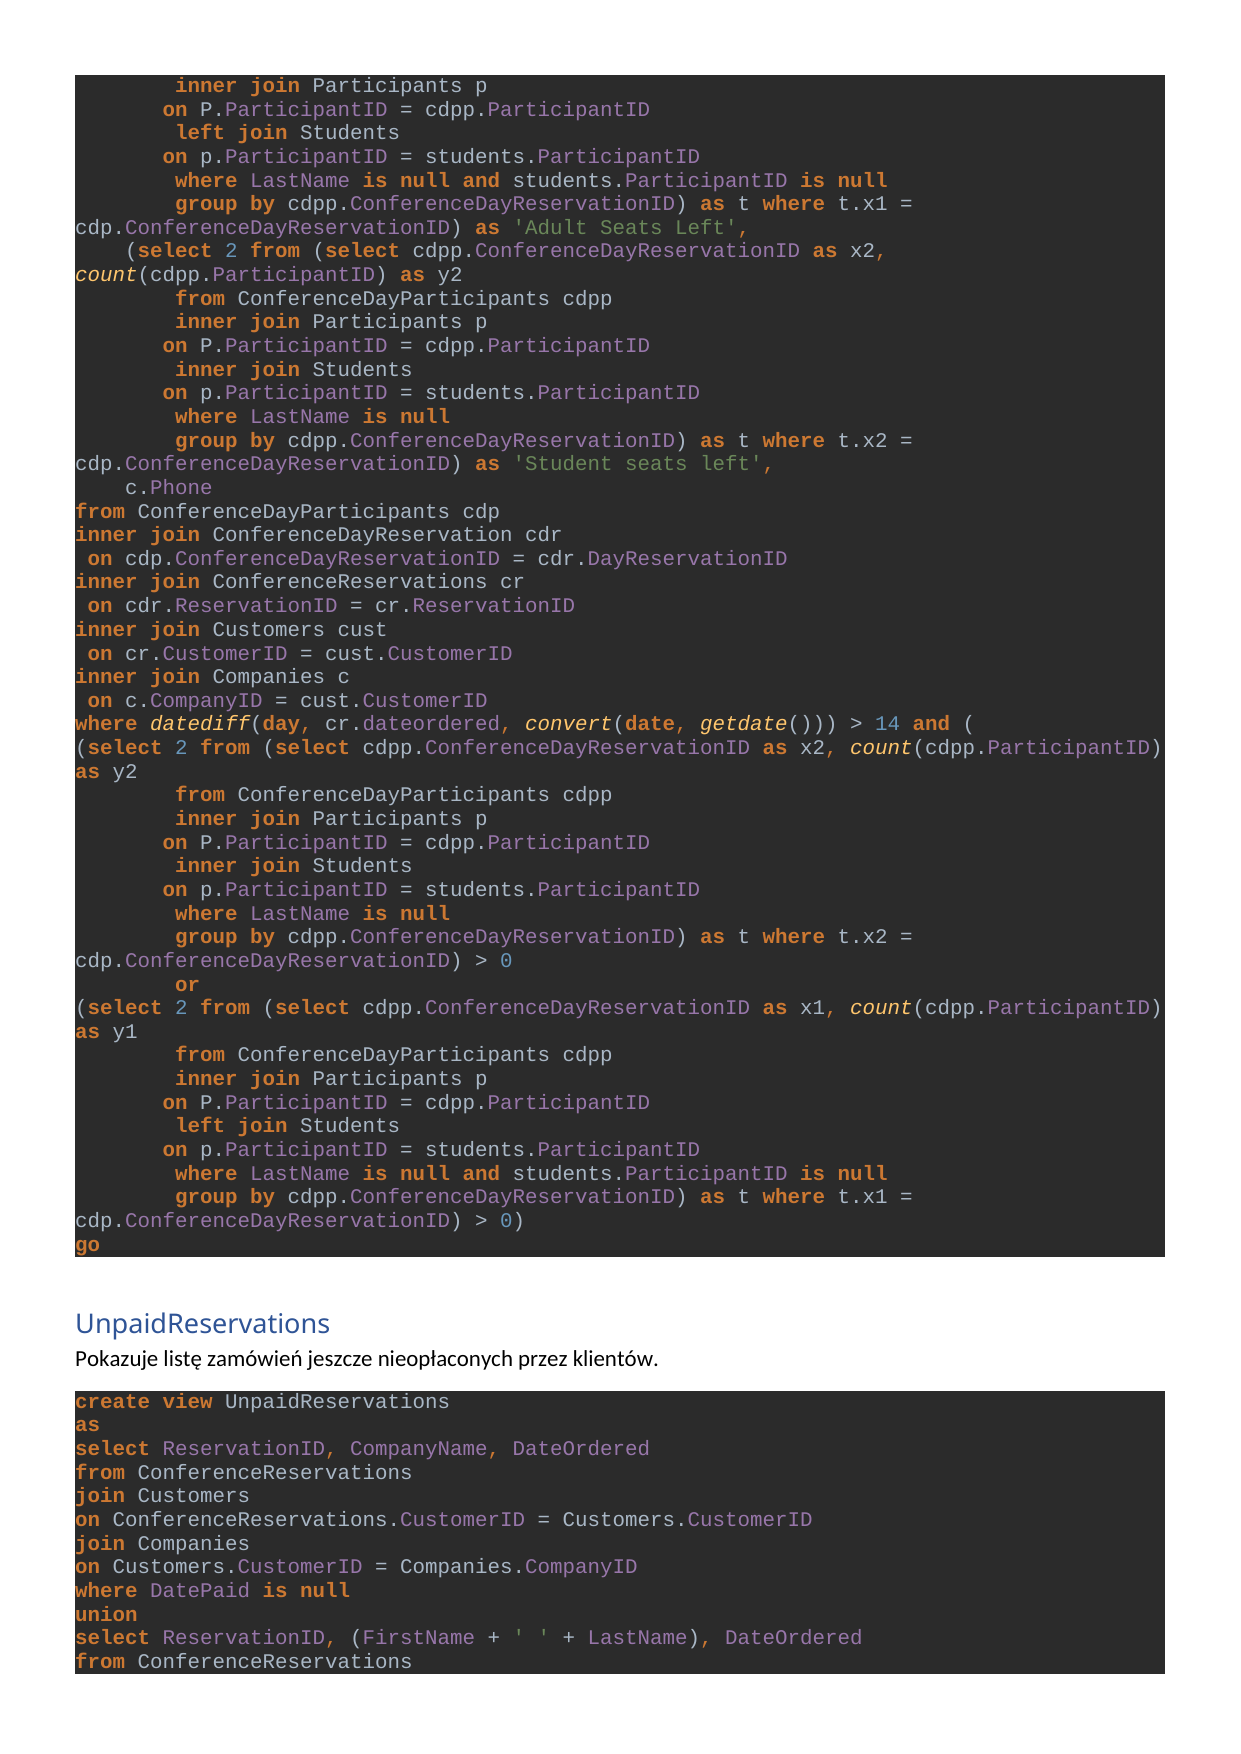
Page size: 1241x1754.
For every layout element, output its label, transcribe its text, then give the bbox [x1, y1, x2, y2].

text Pokazuje listę zamówień jeszcze nieopłaconych przez klientów. [75, 1344, 1165, 1372]
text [75, 1391, 1165, 1674]
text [75, 75, 1165, 1257]
subtitle UnpaidReservations [75, 1304, 1165, 1341]
